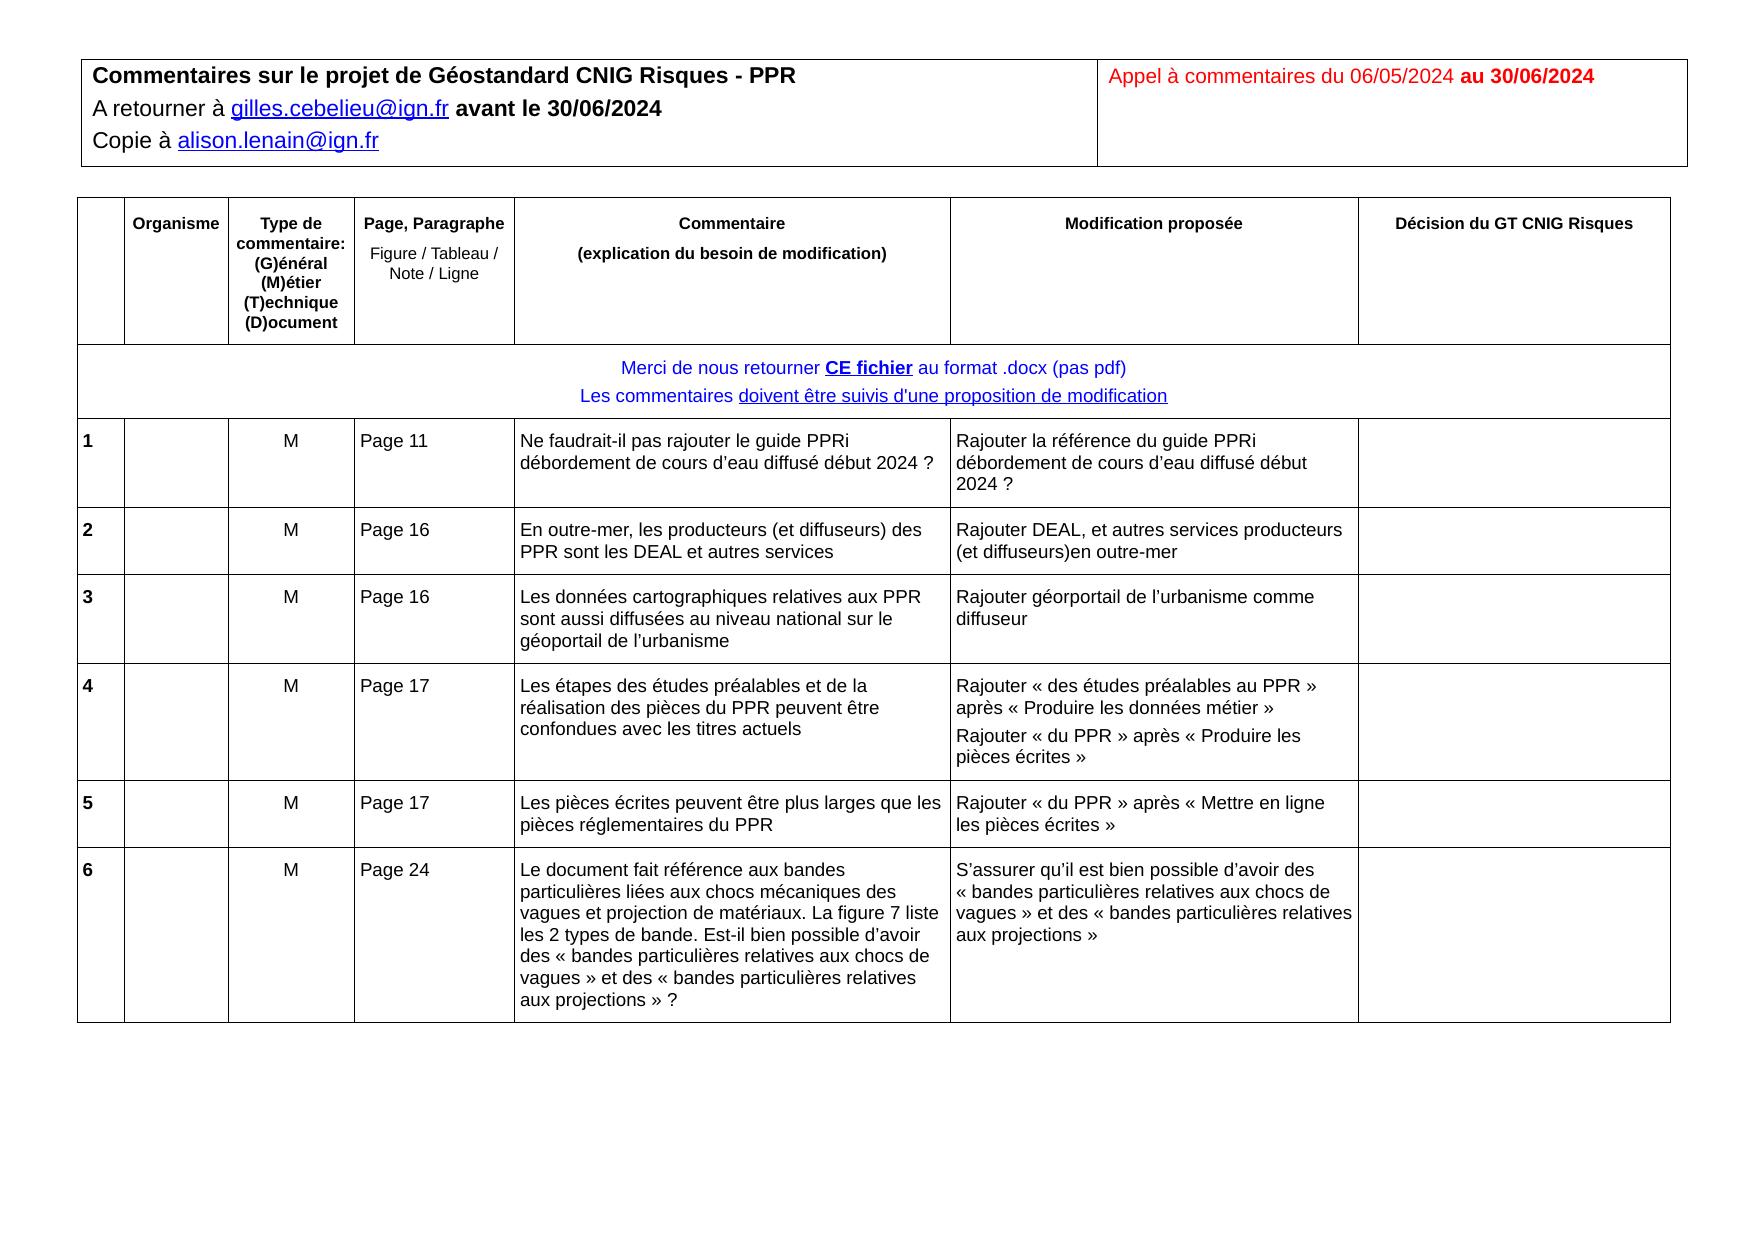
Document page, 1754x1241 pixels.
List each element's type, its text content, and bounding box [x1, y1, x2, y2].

table_cell S’assurer qu’il est bien possible d’avoir des « bandes particulières relatives aux chocs de vagues » et des « bandes particulières relatives aux projections » [951, 848, 1358, 1022]
table_cell [1359, 575, 1670, 663]
table_cell Merci de nous retourner CE fichier au format .docx (pas pdf) Les commentaires doivent être suivis d'une proposition de modification [78, 345, 1670, 418]
table_header Décision du GT CNIG Risques [1359, 198, 1670, 344]
table_cell M [229, 848, 354, 1022]
table_cell 5 [78, 781, 124, 847]
table_cell [125, 575, 228, 663]
table_cell M [229, 419, 354, 507]
table_header Modification proposée [951, 198, 1358, 344]
table_cell [1359, 781, 1670, 847]
table_cell [125, 848, 228, 1022]
table_cell [1359, 508, 1670, 574]
table_cell Page 17 [355, 781, 514, 847]
table_cell [1359, 419, 1670, 507]
table_header [78, 198, 124, 344]
table_cell [125, 419, 228, 507]
table_cell 6 [78, 848, 124, 1022]
table_cell M [229, 664, 354, 779]
table_header Organisme [125, 198, 228, 344]
table_cell Rajouter géorportail de l’urbanisme comme diffuseur [951, 575, 1358, 663]
table_cell M [229, 781, 354, 847]
table_cell Les données cartographiques relatives aux PPR sont aussi diffusées au niveau national sur le géoportail de l’urbanisme [515, 575, 950, 663]
table_cell Rajouter la référence du guide PPRi débordement de cours d’eau diffusé début 2024 ? [951, 419, 1358, 507]
table_cell Page 11 [355, 419, 514, 507]
table_cell Page 16 [355, 508, 514, 574]
table_cell 1 [78, 419, 124, 507]
table_cell Page 16 [355, 575, 514, 663]
table_header Page, Paragraphe Figure / Tableau / Note / Ligne [355, 198, 514, 344]
table_cell En outre-mer, les producteurs (et diffuseurs) des PPR sont les DEAL et autres services [515, 508, 950, 574]
table_header Commentaire (explication du besoin de modification) [515, 198, 950, 344]
table_cell 3 [78, 575, 124, 663]
table_cell M [229, 508, 354, 574]
table_cell [1359, 848, 1670, 1022]
table_cell Ne faudrait-il pas rajouter le guide PPRi débordement de cours d’eau diffusé début 2024 ? [515, 419, 950, 507]
table_cell [125, 664, 228, 779]
table_cell Les étapes des études préalables et de la réalisation des pièces du PPR peuvent être confondues avec les titres actuels [515, 664, 950, 779]
table_cell Page 17 [355, 664, 514, 779]
table_cell 4 [78, 664, 124, 779]
table_cell [125, 508, 228, 574]
table_cell Rajouter DEAL, et autres services producteurs (et diffuseurs)en outre-mer [951, 508, 1358, 574]
table_header Type de commentaire:(G)énéral (M)étier (T)echnique (D)ocument [229, 198, 354, 344]
table_cell Rajouter « du PPR » après « Mettre en ligne les pièces écrites » [951, 781, 1358, 847]
table_cell 2 [78, 508, 124, 574]
table_cell Page 24 [355, 848, 514, 1022]
table_cell M [229, 575, 354, 663]
table_cell [1359, 664, 1670, 779]
table_cell Rajouter « des études préalables au PPR » après « Produire les données métier » Rajouter « du PPR » après « Produire les pièces écrites » [951, 664, 1358, 779]
table_cell [125, 781, 228, 847]
table_cell Le document fait référence aux bandes particulières liées aux chocs mécaniques des vagues et projection de matériaux. La figure 7 liste les 2 types de bande. Est-il bien possible d’avoir des « bandes particulières relatives aux chocs de vagues » et des « bandes particulières relatives aux projections » ? [515, 848, 950, 1022]
table_cell Les pièces écrites peuvent être plus larges que les pièces réglementaires du PPR [515, 781, 950, 847]
